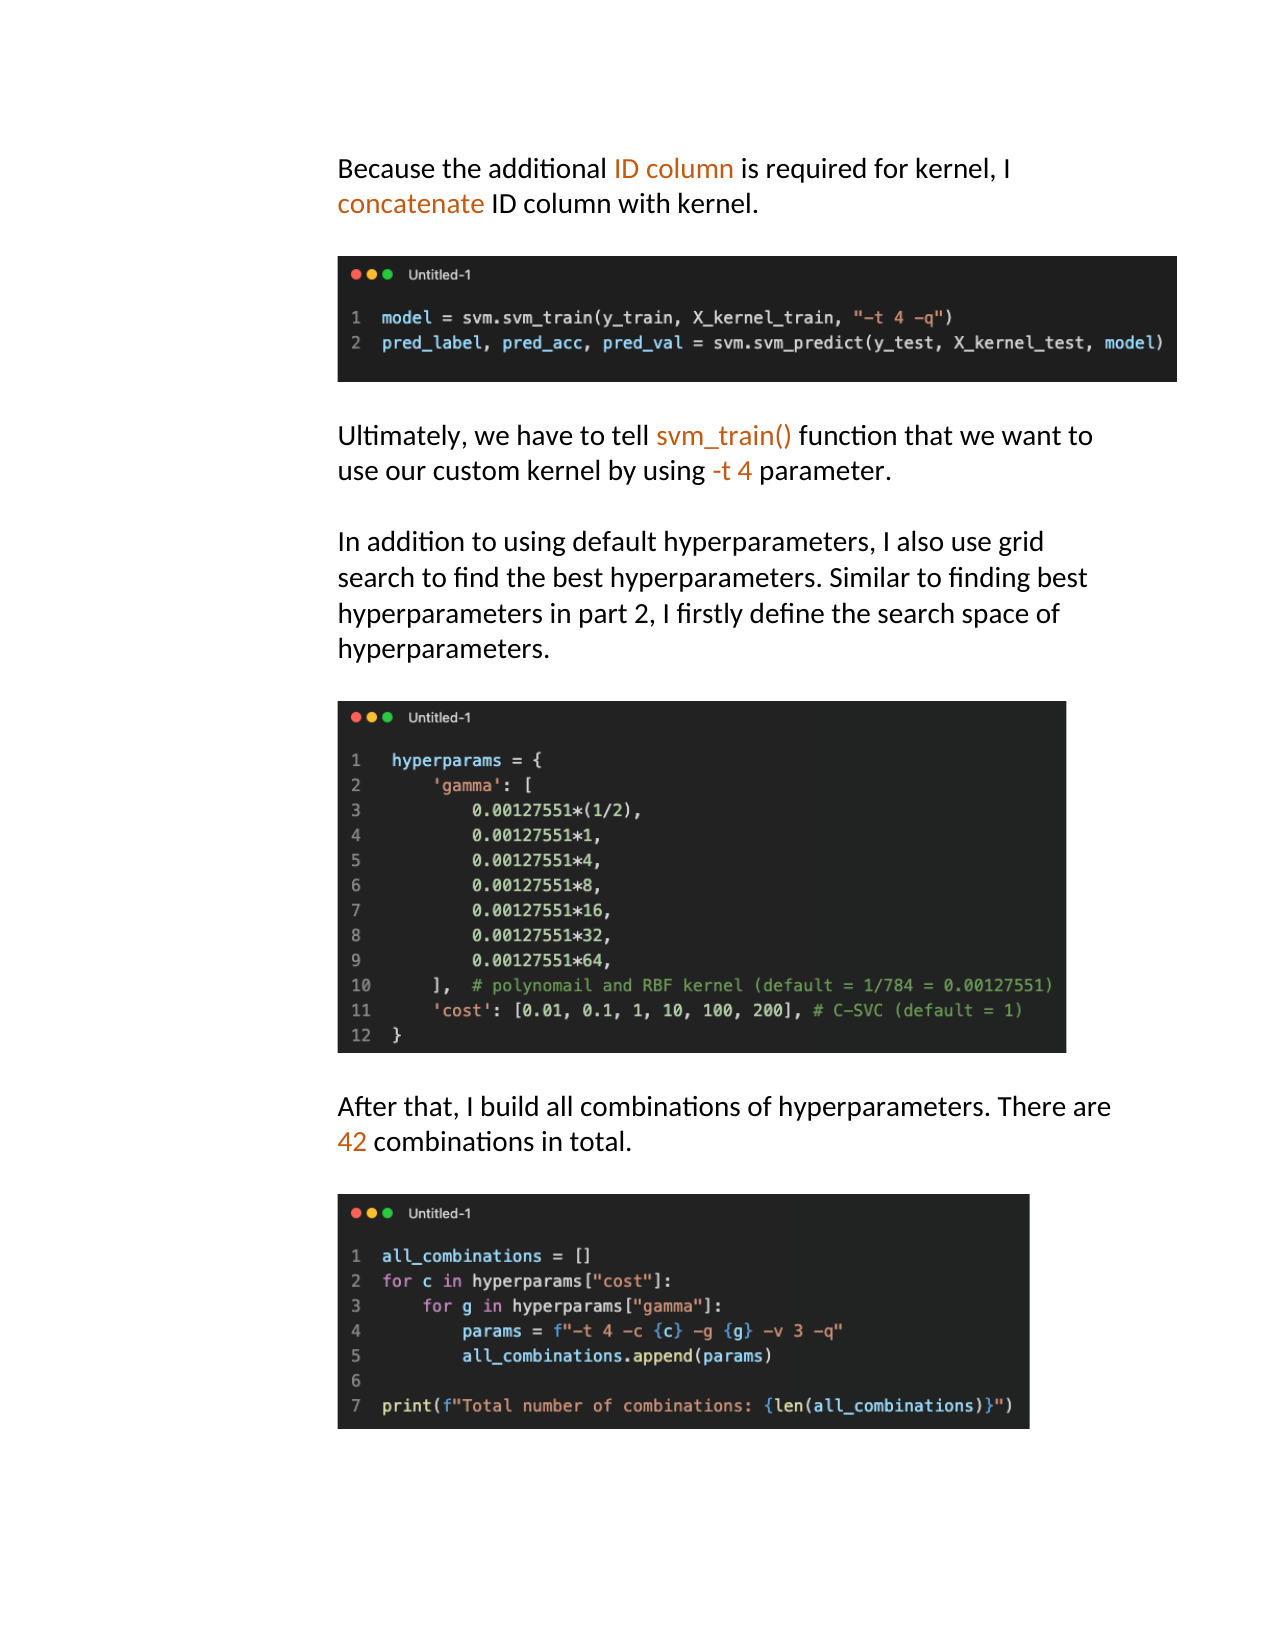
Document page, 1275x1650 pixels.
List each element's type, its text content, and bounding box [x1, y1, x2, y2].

text In addition to using default hyperparameters, I also use grid search to find the best hyperparameters. Similar to finding best hyperparameters in part 2, I firstly define the search space of hyperparameters. [337, 523, 1125, 666]
picture [337, 701, 1067, 1053]
text Because the additional ID column is required for kernel, I concatenate ID column with kernel. [337, 150, 1125, 221]
list After that, I build all combinations of hyperparameters. There are 42 combinations in total. [337, 1088, 1125, 1159]
text Ultimately, we have to tell svm_train() function that we want to use our custom kernel by using -t 4 parameter. [337, 417, 1125, 488]
picture [337, 256, 1177, 382]
picture [337, 1194, 1030, 1429]
